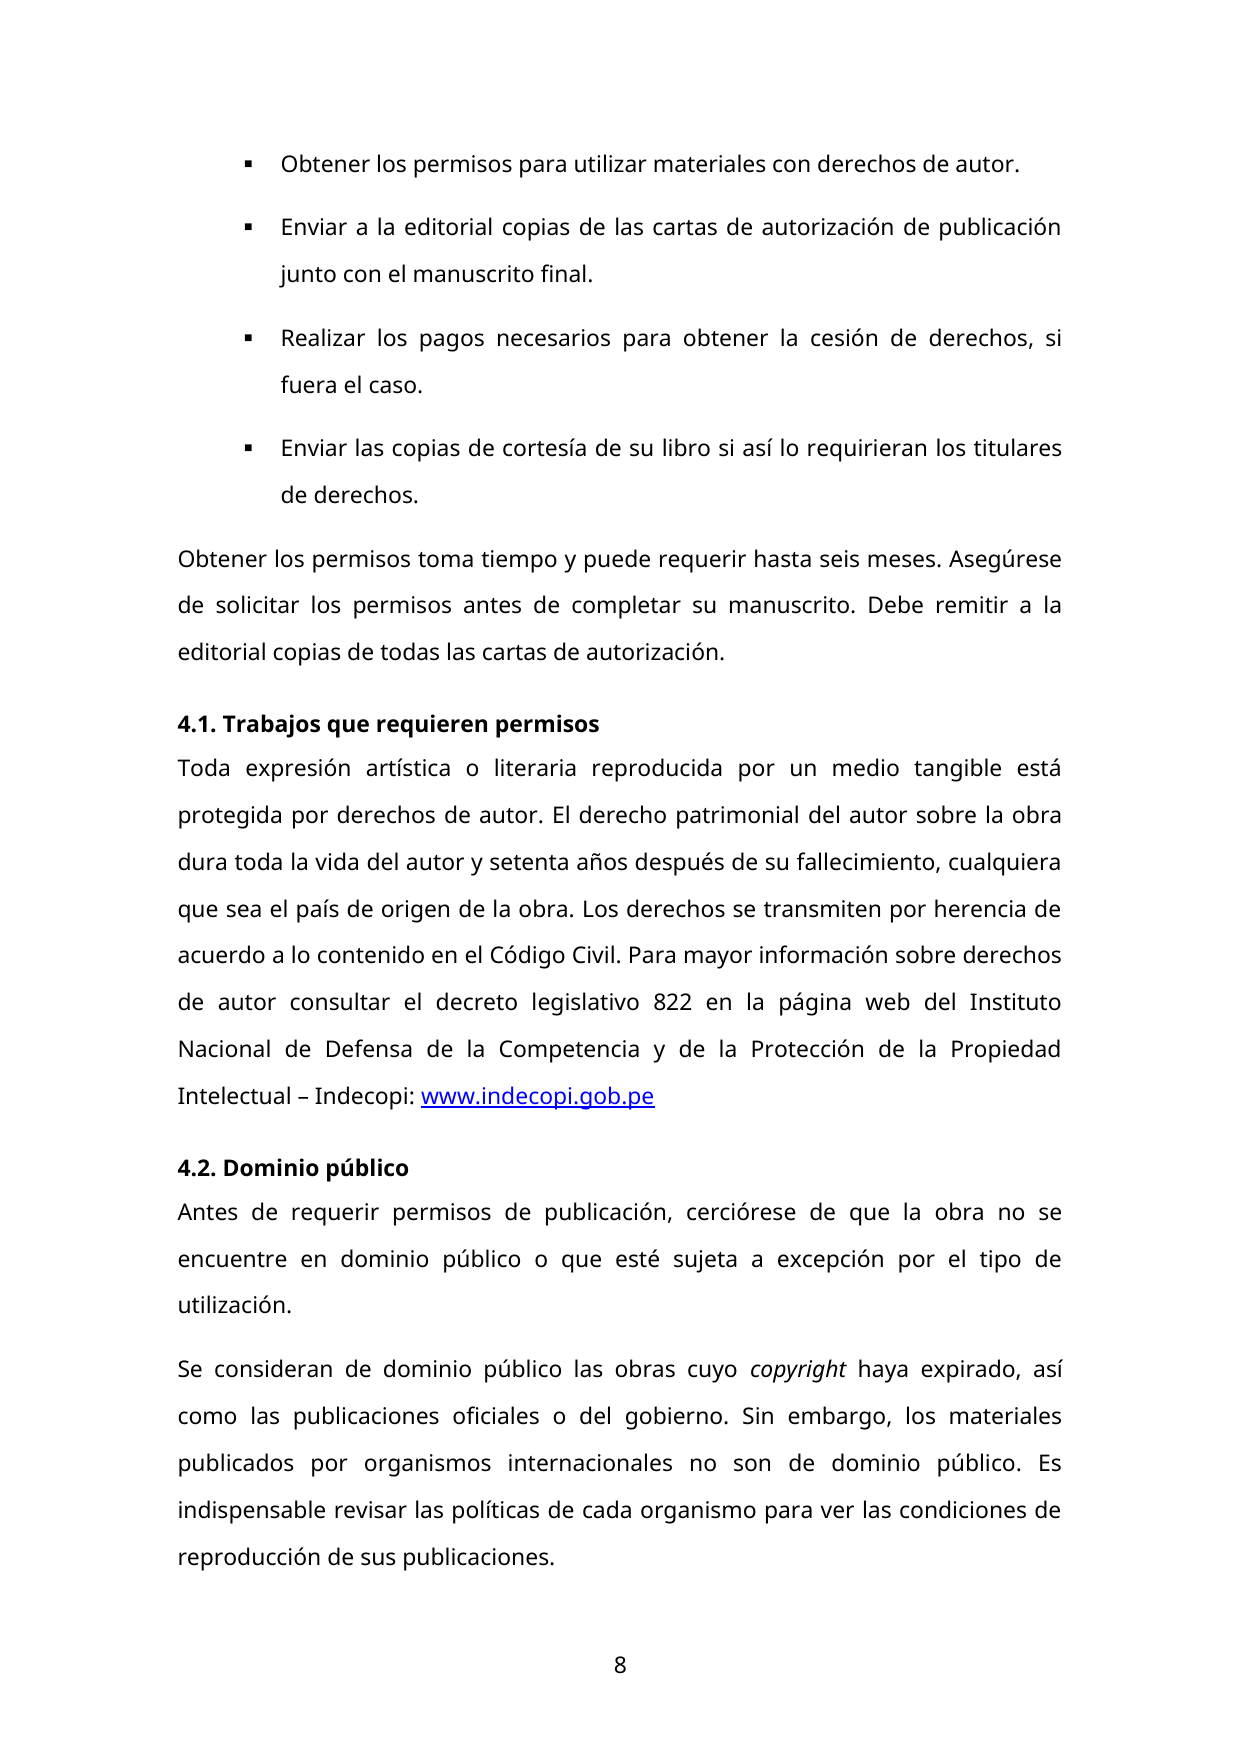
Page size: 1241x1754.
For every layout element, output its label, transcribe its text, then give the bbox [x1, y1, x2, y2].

text Toda expresión artística o literaria reproducida por un medio tangible está protegida por derechos de autor. El derecho patrimonial del autor sobre la obra dura toda la vida del autor y setenta años después de su fallecimiento, cualquiera que sea el país de origen de derechos se transmiten por herencia de acuerdo a lo contenido en el Código Civil. Para mayor información sobre derechos de autor consultar el decreto legislativo 822 en la página web del Instituto Nacional de Defensa de la Competencia y de la Protección de – Indecopi: www.indecopi.gob.pe [177, 752, 1063, 1111]
text Enviar las copias de cortesía de su libro si así lo requirieran los titulares de derechos. [243, 432, 1063, 510]
text Se consideran de dominio público las obras cuyo copyright haya expirado, así como las publicaciones oficiales o del gobierno. Sin embargo, los materiales publicados por organismos internacionales no son de dominio público. Es indispensable revisar las políticas de cada organismo para ver las condiciones de reproducción de sus publicaciones. [177, 1353, 1063, 1572]
text Obtener los permisos para utilizar materiales con derechos de autor. [243, 148, 1063, 179]
text Antes de requerir permisos de publicación, cerciórese de que la obra no se encuentre en dominio público o que esté sujeta a excepción por el tipo de utilización. [177, 1196, 1063, 1321]
subtitle 4.1. Trabajos que requieren permisos [177, 708, 1058, 739]
text Realizar los pagos necesarios para obtener la cesión de derechos, si fuera el caso. [243, 322, 1063, 400]
text Enviar a la editorial copias de las cartas de autorización de publicación junto con el manuscrito final. [243, 211, 1063, 289]
subtitle 4.2. Dominio público [177, 1152, 1058, 1183]
text Obtener los permisos toma tiempo y puede requerir hasta seis meses. Asegúrese de solicitar los permisos antes de completar su manuscrito. Debe remitir a la editorial copias de todas las cartas de autorización. [177, 542, 1063, 667]
